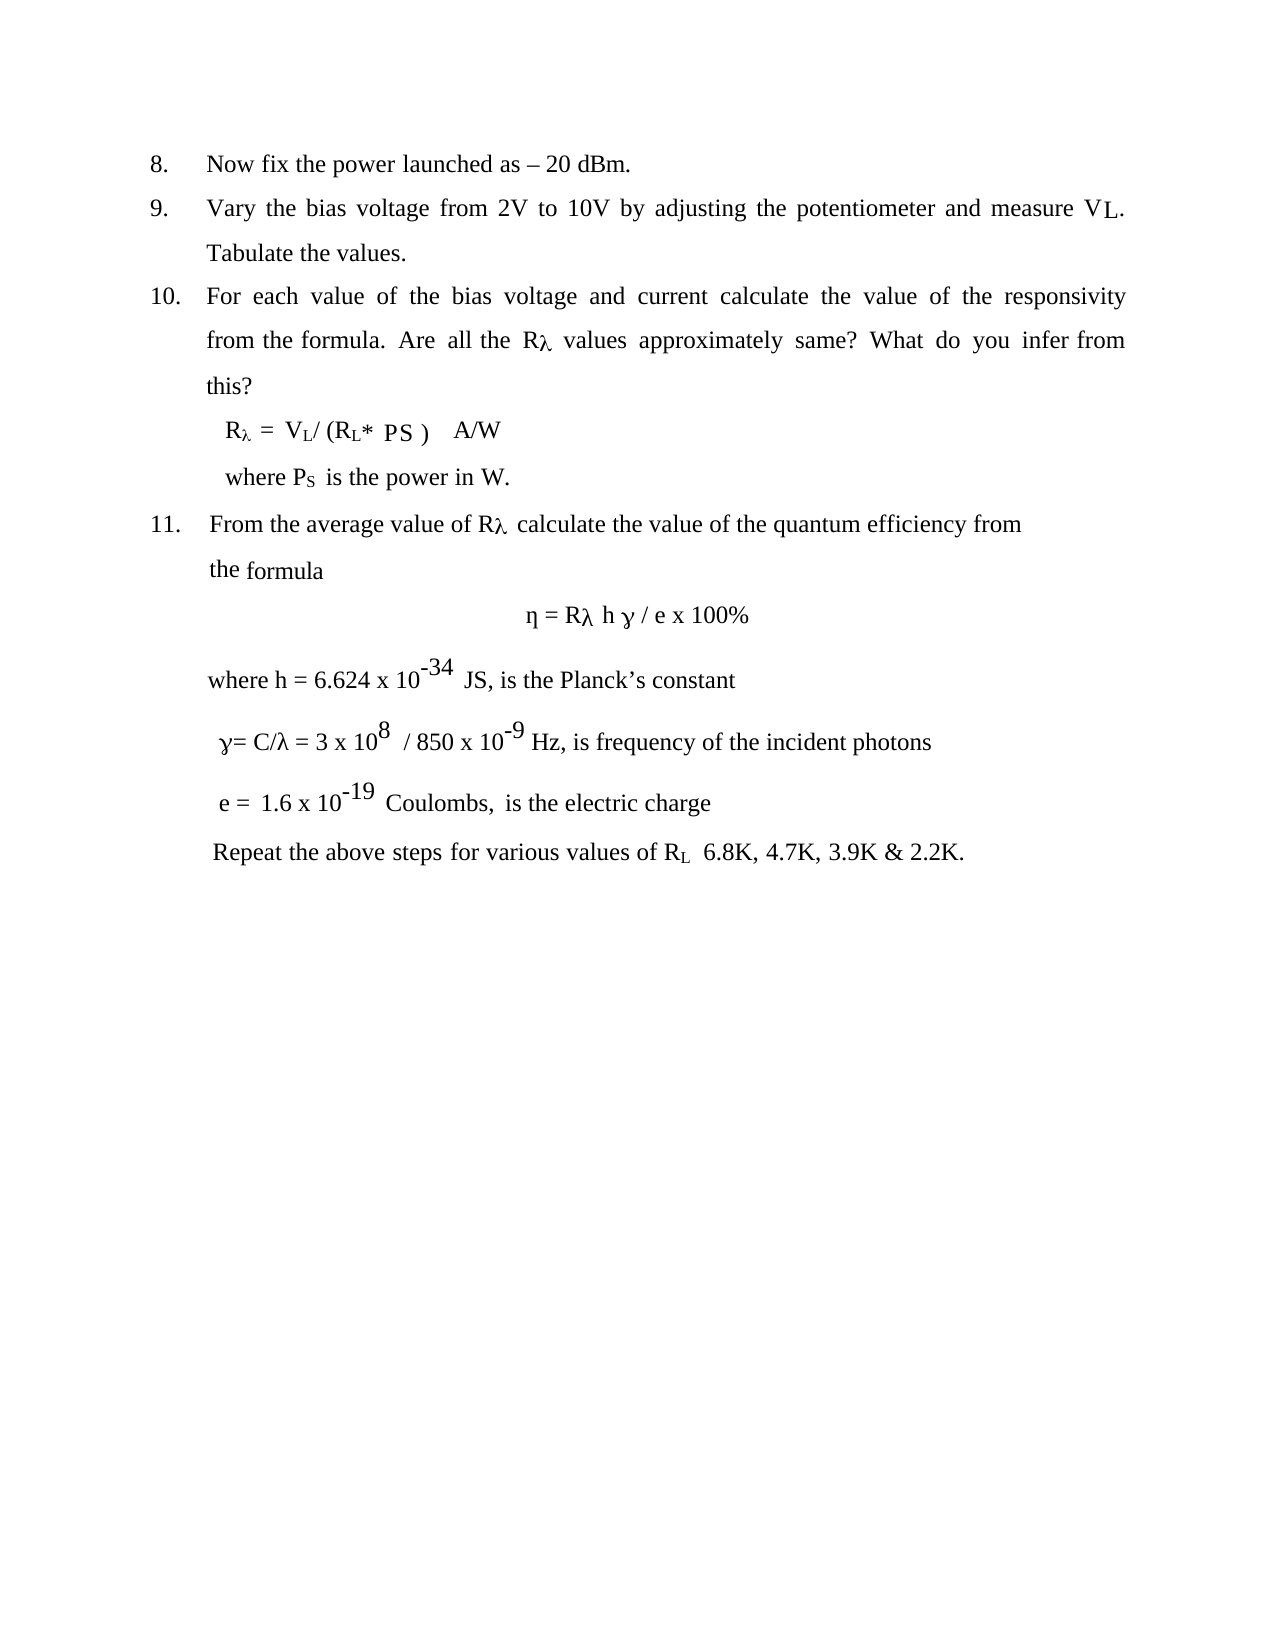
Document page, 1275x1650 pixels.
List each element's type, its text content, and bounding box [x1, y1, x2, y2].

text where PS is the power in W. [225, 462, 1142, 493]
text ƞ = Rλ h  / e x 100% where h = 6.624 x 10-34 JS, is the Planck’s constant [207, 600, 800, 694]
list From the average value of R calculate the value of the quantum efficiency from the formula [150, 509, 1058, 585]
text R = VL/ (RL* PS ) A/W [225, 416, 1142, 447]
list Vary the bias voltage from 2V to 10V by adjusting the potentiometer and measure VL. Tabulate the values. [150, 193, 1125, 267]
text Repeat the above steps for various values of RL 6.8K, 4.7K, 3.9K & 2.2K. [212, 837, 1142, 868]
list For each value of the bias voltage and current calculate the value of the responsivity from the formula. Are all the R values approximately same? What do you infer from this? [150, 281, 1126, 399]
list Now fix the power launched as – 20 dBm. [150, 149, 1142, 178]
text = C/λ = 3 x 108 / 850 x 10-9 Hz, is frequency of the incident photons e = 1.6 x 10-19 Coulombs, is the electric charge [218, 715, 932, 817]
